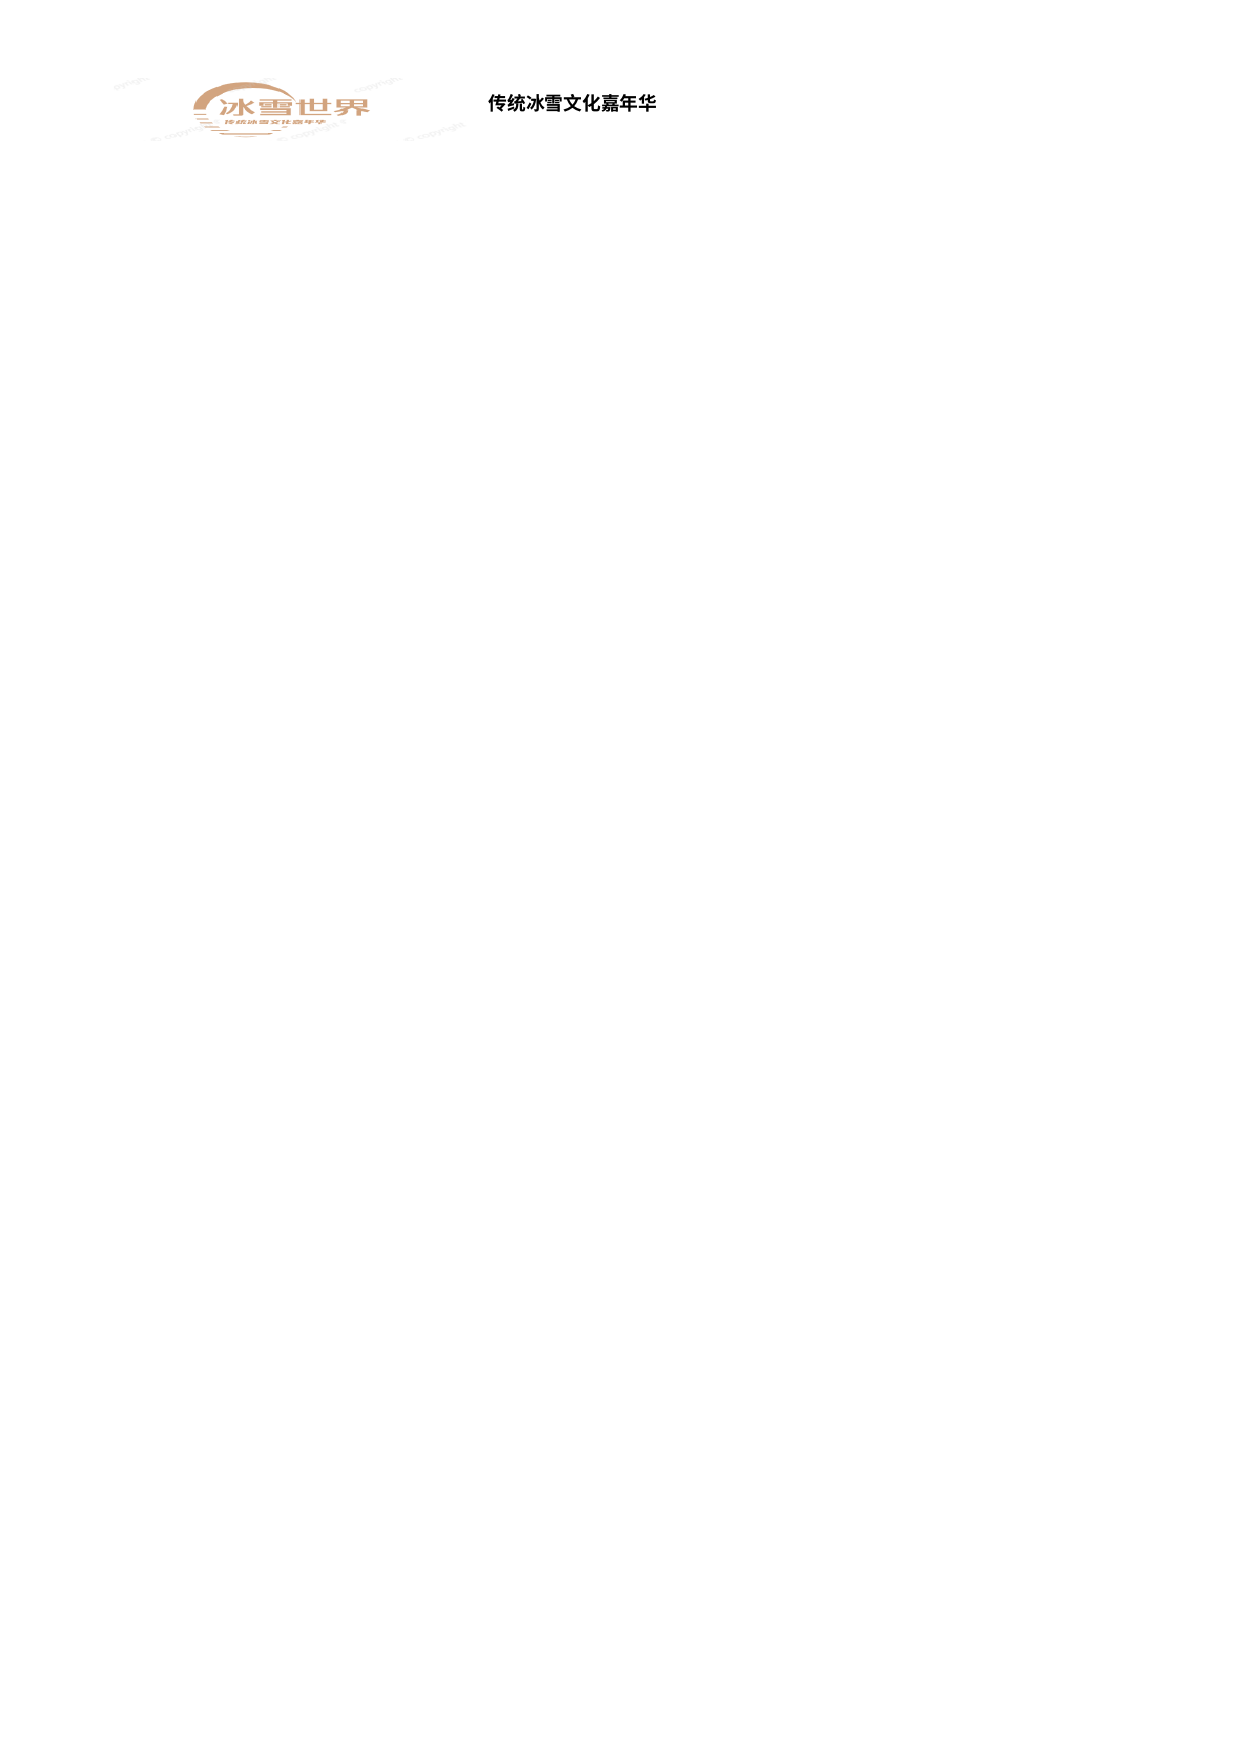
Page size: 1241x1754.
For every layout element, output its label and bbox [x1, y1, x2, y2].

picture [113, 78, 467, 141]
